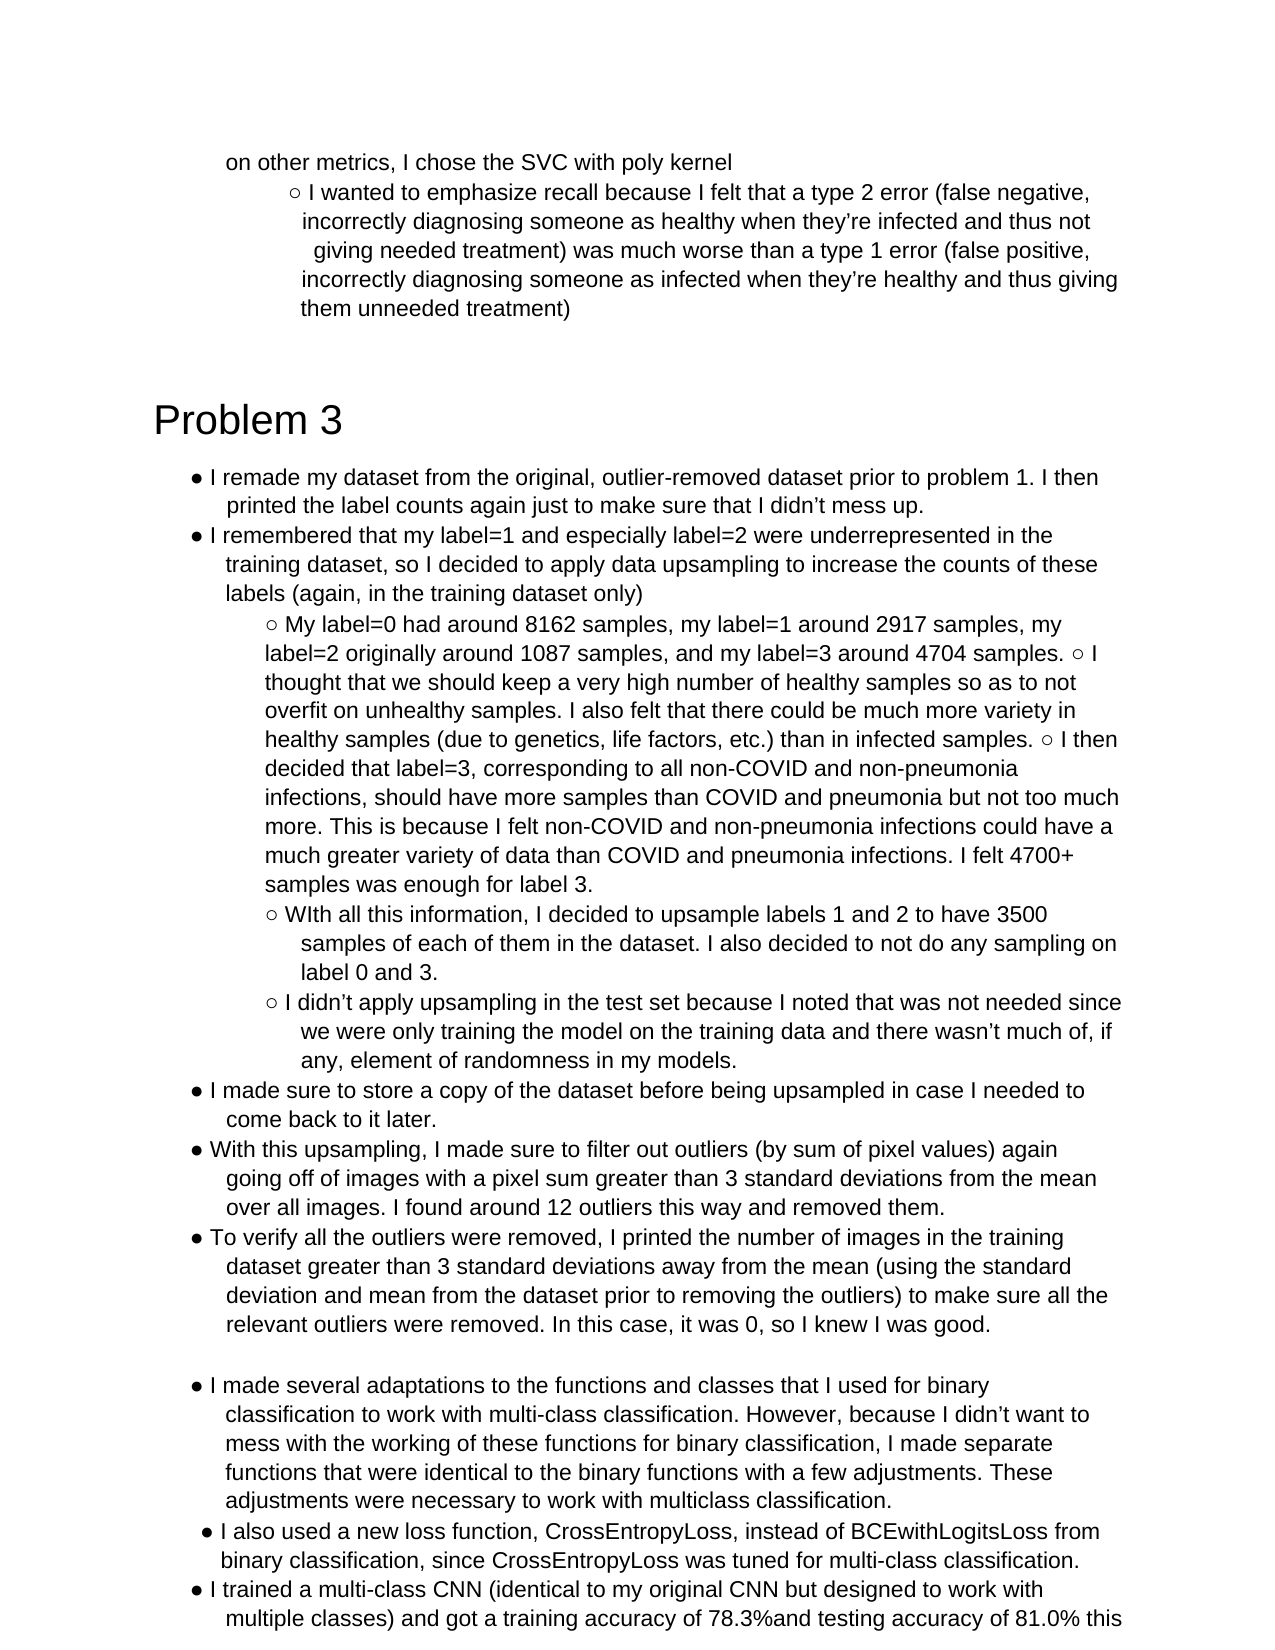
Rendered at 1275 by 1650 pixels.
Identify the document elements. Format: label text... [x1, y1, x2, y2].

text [189, 148, 1121, 175]
text ● I also used a new loss function, CrossEntropyLoss, instead of BCEwithLogitsLoss from binary classification, since CrossEntropyLoss was tuned for multi-class classification. [189, 1518, 1111, 1573]
text ○ I didn’t apply upsampling in the test set because I noted that was not needed since we were only training the model on the training data and there wasn’t much of, if any, element of randomness in my models. [264, 989, 1125, 1073]
text ● I made several adaptations to the functions and classes that I used for binary classification to work with multi-class classification. However, because I didn’t want to mess with the working of these functions for binary classification, I made separate functions that were identical to the binary functions with a few adjustments. These adjustments were necessary to work with multiclass classification. [189, 1372, 1092, 1514]
text ● I made sure to store a copy of the dataset before being upsampled in case I needed to come back to it later. [189, 1077, 1104, 1133]
text incorrectly diagnosing someone as infected when they’re healthy and thus giving them unneeded treatment) [300, 266, 1120, 321]
text ● I remade my dataset from the original, outlier-removed dataset prior to problem 1. I then printed the label counts again just to make sure that I didn’t mess up. [189, 463, 1118, 519]
text ● To verify all the outliers were removed, I printed the number of images in the training dataset greater than 3 standard deviations away from the mean (using the standard deviation and mean from the dataset prior to removing the outliers) to make sure all the relevant outliers were removed. In this case, it was 0, so I knew I was good. [189, 1224, 1111, 1338]
text ○ WIth all this information, I decided to upsample labels 1 and 2 to have 3500 samples of each of them in the dataset. I also decided to not do any sampling on label 0 and 3. [264, 901, 1120, 986]
text Problem 3 [153, 395, 1131, 443]
text ● With this upsampling, I made sure to filter out outliers (by sum of pixel values) again going off of images with a pixel sum greater than 3 standard deviations from the mean over all images. I found around 12 outliers this way and removed them. [189, 1136, 1099, 1221]
text ○ My label=0 had around 8162 samples, my label=1 around 2917 samples, my label=2 originally around 1087 samples, and my label=3 around 4704 samples. ○ I thought that we should keep a very high number of healthy samples so as to not overfit on unhealthy samples. I also felt that there could be much more variety in healthy samples (due to genetics, life factors, etc.) than in infected samples. ○ I then decided that label=3, corresponding to all non-COVID and non-pneumonia infections, should have more samples than COVID and pneumonia but not too much more. This is because I felt non-COVID and non-pneumonia infections could have a much greater variety of data than COVID and pneumonia infections. I felt 4700+ samples was enough for label 3. [264, 611, 1127, 897]
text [189, 1576, 1125, 1631]
text ● I remembered that my label=1 and especially label=2 were underrepresented in the training dataset, so I decided to apply data upsampling to increase the counts of these labels (again, in the training dataset only) [189, 522, 1101, 607]
text ○ I wanted to emphasize recall because I felt that a type 2 error (false negative, incorrectly diagnosing someone as healthy when they’re infected and thus not giving needed treatment) was much worse than a type 1 error (false positive, [264, 179, 1090, 263]
